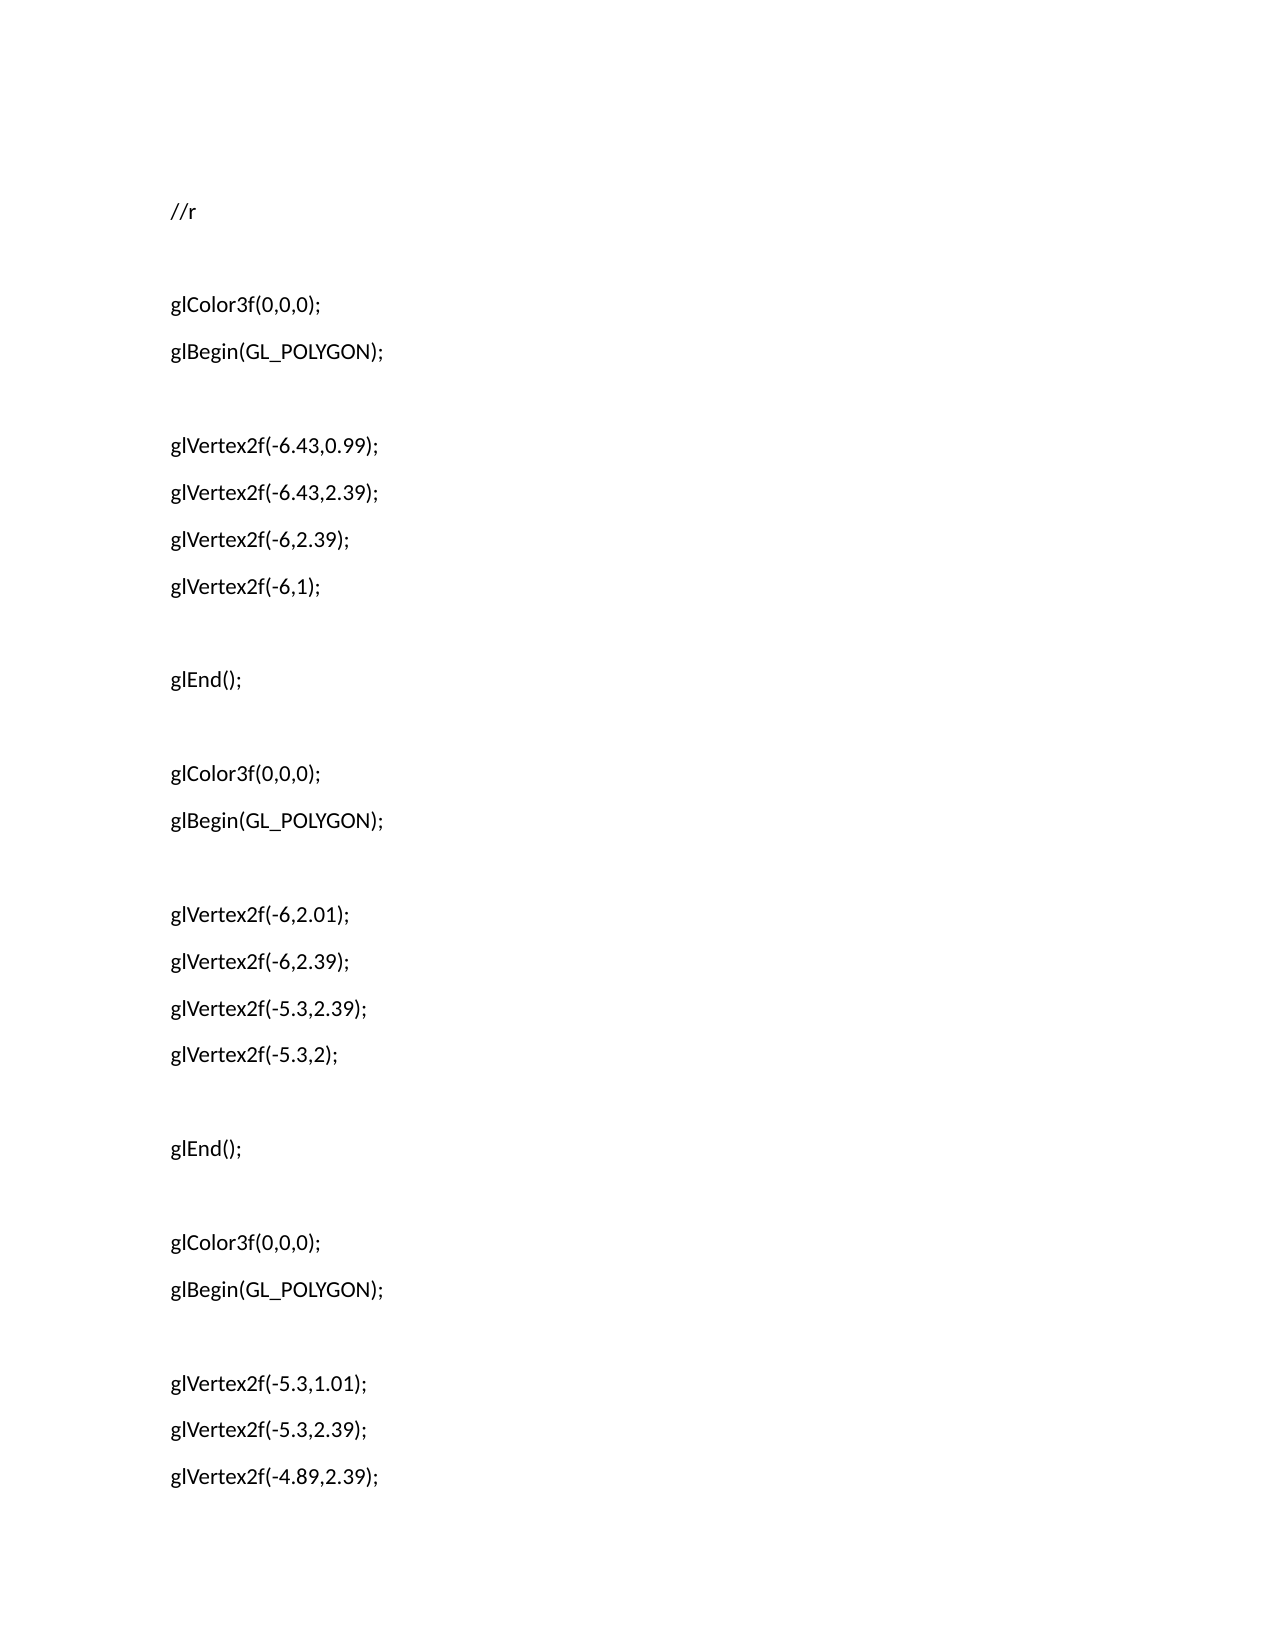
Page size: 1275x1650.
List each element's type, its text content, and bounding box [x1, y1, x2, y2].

text glBegin(GL_POLYGON); [150, 337, 1125, 366]
text glVertex2f(-5.3,1.01); [150, 1369, 1125, 1397]
text glColor3f(0,0,0); [150, 291, 1125, 319]
text glVertex2f(-6,1); [150, 572, 1125, 600]
text //r [150, 197, 1125, 225]
text glVertex2f(-4.89,2.39); [150, 1462, 1125, 1491]
text glColor3f(0,0,0); [150, 1228, 1125, 1256]
text glVertex2f(-6,2.39); [150, 525, 1125, 553]
text glColor3f(0,0,0); [150, 759, 1125, 787]
text glVertex2f(-5.3,2.39); [150, 994, 1125, 1022]
text glVertex2f(-6,2.39); [150, 947, 1125, 975]
text glVertex2f(-6.43,0.99); [150, 431, 1125, 459]
text glEnd(); [150, 666, 1125, 694]
text glVertex2f(-6.43,2.39); [150, 478, 1125, 506]
text glVertex2f(-5.3,2.39); [150, 1416, 1125, 1444]
text glVertex2f(-6,2.01); [150, 900, 1125, 928]
text glEnd(); [150, 1134, 1125, 1162]
text glBegin(GL_POLYGON); [150, 806, 1125, 834]
text glBegin(GL_POLYGON); [150, 1275, 1125, 1303]
text glVertex2f(-5.3,2); [150, 1041, 1125, 1069]
